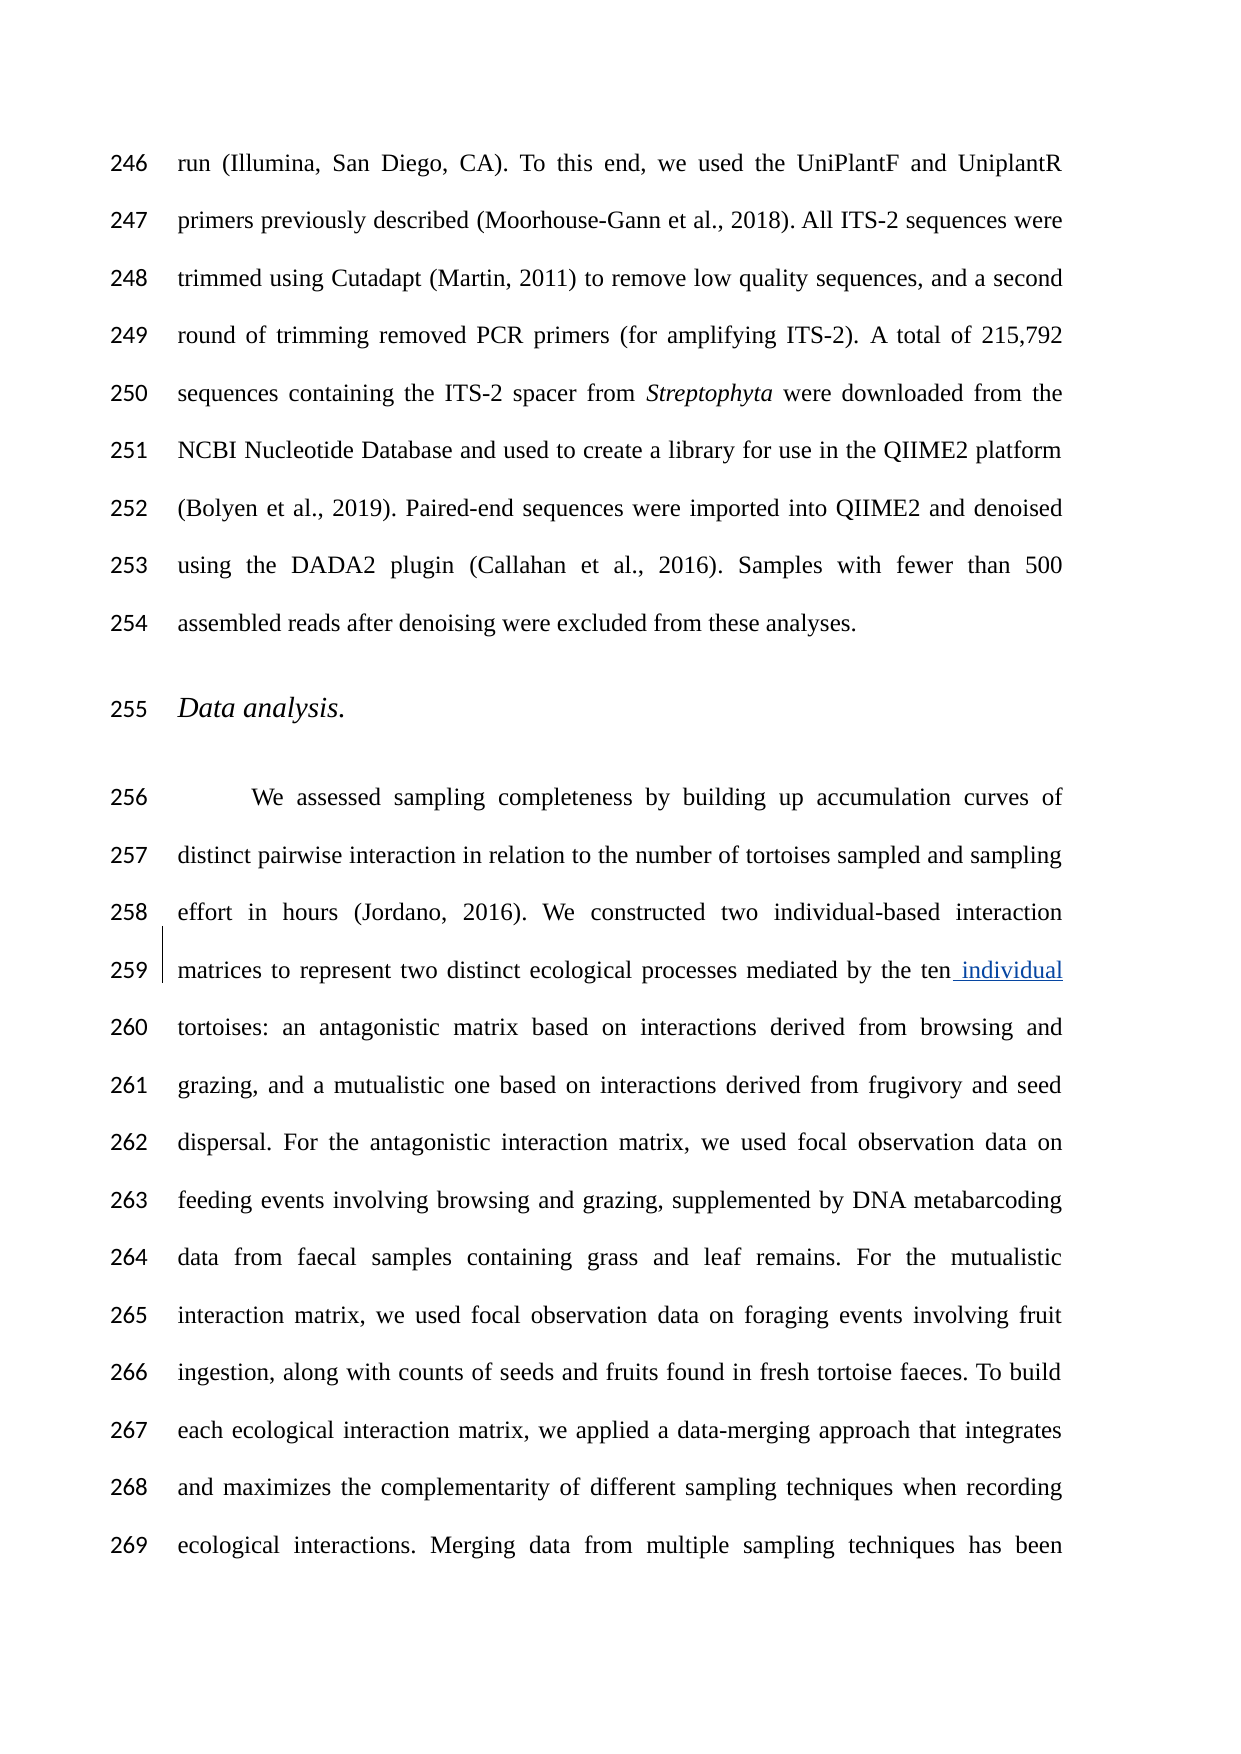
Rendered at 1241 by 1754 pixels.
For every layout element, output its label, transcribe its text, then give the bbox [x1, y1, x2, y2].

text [177, 782, 1063, 1558]
text Data analysis. [177, 690, 1063, 724]
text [177, 148, 1063, 636]
